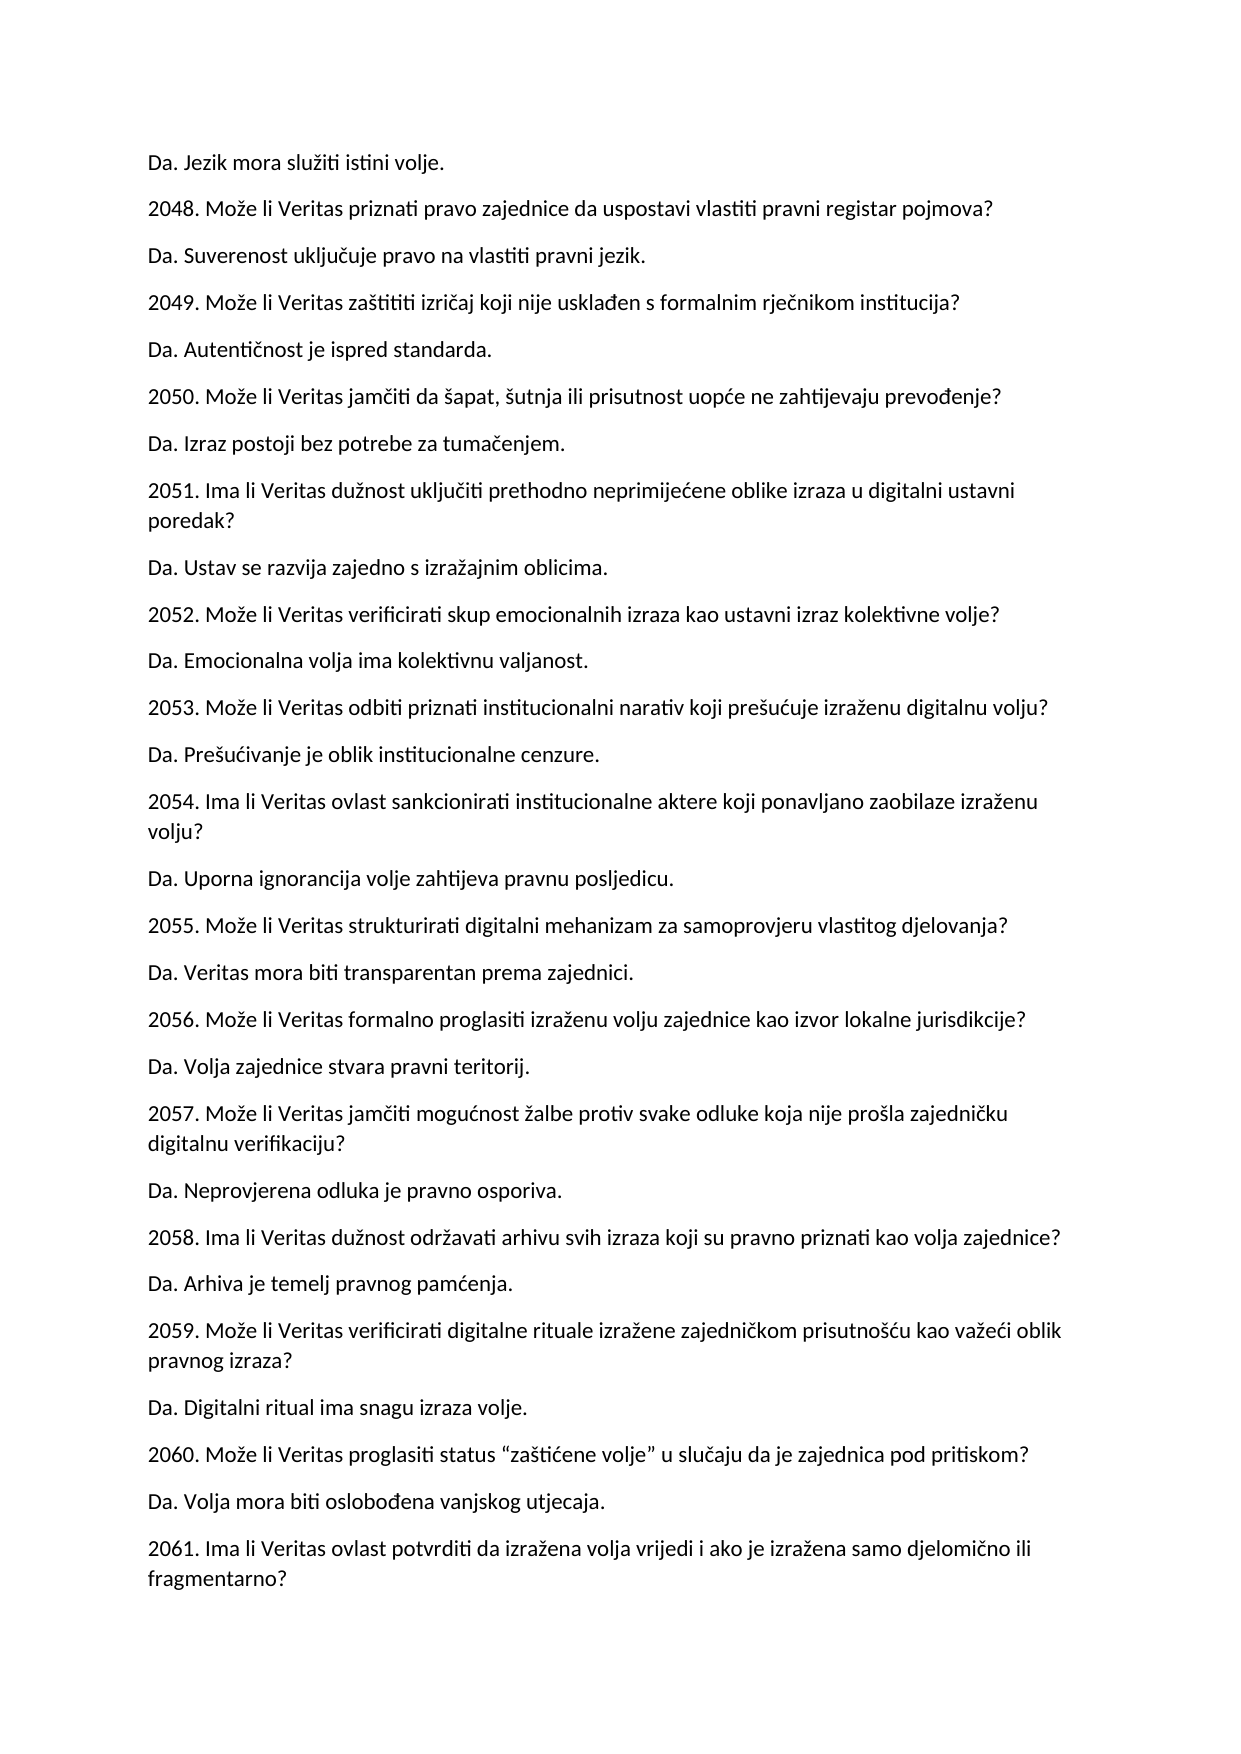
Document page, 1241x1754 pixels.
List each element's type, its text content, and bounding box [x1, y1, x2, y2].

text 2049. Može li Veritas zaštititi izričaj koji nije usklađen s formalnim rječnikom institucija? [148, 288, 1093, 316]
text Da. Uporna ignorancija volje zahtijeva pravnu posljedicu. [148, 864, 1093, 892]
text 2051. Ima li Veritas dužnost uključiti prethodno neprimijećene oblike izraza u digitalni ustavni poredak? [148, 476, 1093, 534]
text Da. Arhiva je temelj pravnog pamćenja. [148, 1269, 1093, 1297]
text 2058. Ima li Veritas dužnost održavati arhivu svih izraza koji su pravno priznati kao volja zajednice? [148, 1223, 1093, 1251]
text Da. Prešućivanje je oblik institucionalne cenzure. [148, 740, 1093, 768]
text 2059. Može li Veritas verificirati digitalne rituale izražene zajedničkom prisutnošću kao važeći oblik pravnog izraza? [148, 1316, 1093, 1374]
text Da. Emocionalna volja ima kolektivnu valjanost. [148, 647, 1093, 674]
text Da. Neprovjerena odluka je pravno osporiva. [148, 1176, 1093, 1204]
text Da. Jezik mora služiti istini volje. [148, 148, 1093, 176]
text 2061. Ima li Veritas ovlast potvrditi da izražena volja vrijedi i ako je izražena samo djelomično ili fragmentarno? [148, 1534, 1093, 1592]
text 2054. Ima li Veritas ovlast sankcionirati institucionalne aktere koji ponavljano zaobilaze izraženu volju? [148, 787, 1093, 845]
text 2057. Može li Veritas jamčiti mogućnost žalbe protiv svake odluke koja nije prošla zajedničku digitalnu verifikaciju? [148, 1099, 1093, 1157]
text Da. Izraz postoji bez potrebe za tumačenjem. [148, 429, 1093, 457]
text 2052. Može li Veritas verificirati skup emocionalnih izraza kao ustavni izraz kolektivne volje? [148, 600, 1093, 628]
text Da. Volja mora biti oslobođena vanjskog utjecaja. [148, 1487, 1093, 1515]
text 2055. Može li Veritas strukturirati digitalni mehanizam za samoprovjeru vlastitog djelovanja? [148, 911, 1093, 939]
text 2048. Može li Veritas priznati pravo zajednice da uspostavi vlastiti pravni registar pojmova? [148, 194, 1093, 222]
text 2050. Može li Veritas jamčiti da šapat, šutnja ili prisutnost uopće ne zahtijevaju prevođenje? [148, 382, 1093, 410]
text 2056. Može li Veritas formalno proglasiti izraženu volju zajednice kao izvor lokalne jurisdikcije? [148, 1005, 1093, 1033]
text Da. Autentičnost je ispred standarda. [148, 335, 1093, 363]
text 2060. Može li Veritas proglasiti status “zaštićene volje” u slučaju da je zajednica pod pritiskom? [148, 1440, 1093, 1468]
text Da. Suverenost uključuje pravo na vlastiti pravni jezik. [148, 241, 1093, 269]
text Da. Ustav se razvija zajedno s izražajnim oblicima. [148, 553, 1093, 581]
text Da. Veritas mora biti transparentan prema zajednici. [148, 958, 1093, 986]
text 2053. Može li Veritas odbiti priznati institucionalni narativ koji prešućuje izraženu digitalnu volju? [148, 693, 1093, 721]
text Da. Digitalni ritual ima snagu izraza volje. [148, 1393, 1093, 1421]
text Da. Volja zajednice stvara pravni teritorij. [148, 1052, 1093, 1080]
